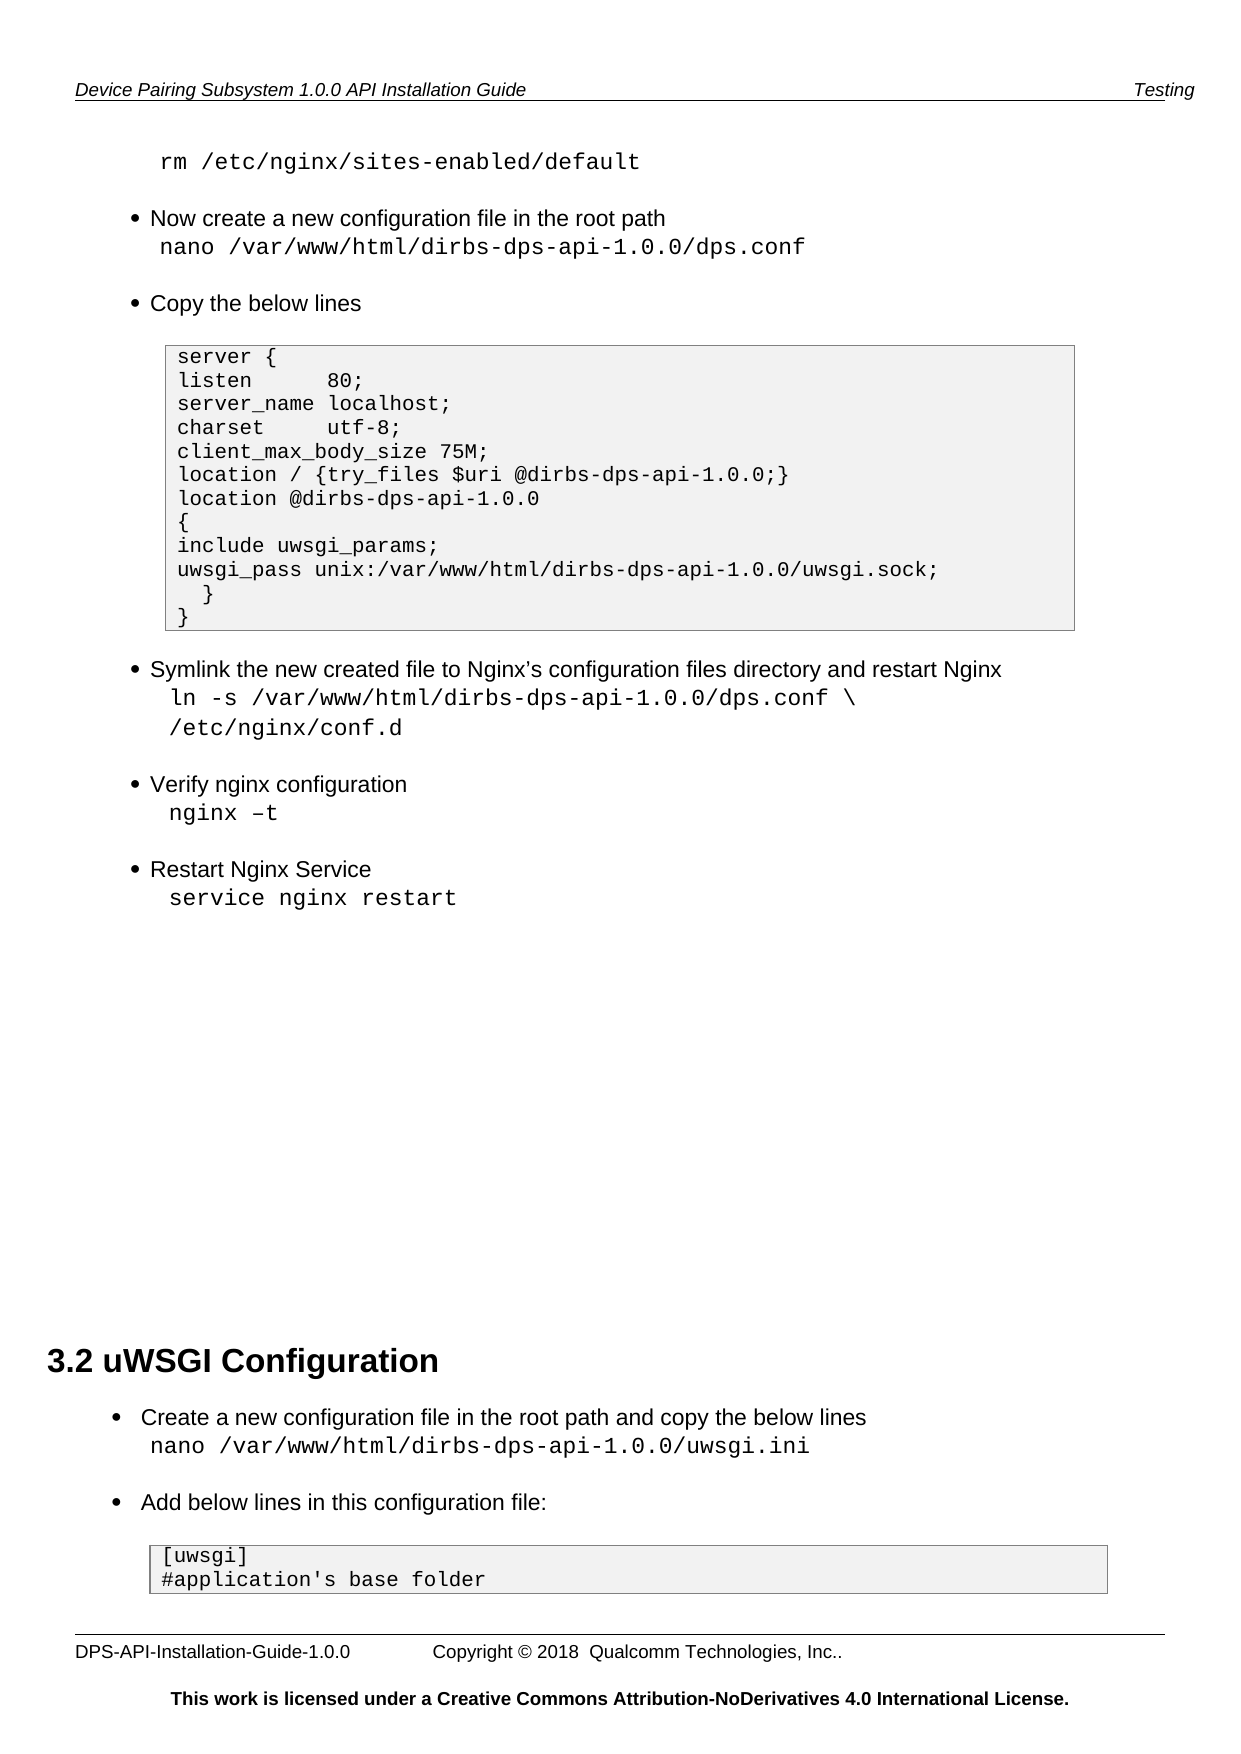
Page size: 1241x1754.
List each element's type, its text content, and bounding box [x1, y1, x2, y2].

list Create a new configuration file in the root path and copy the below lines [112, 1404, 1090, 1431]
list Copy the below lines [131, 290, 1090, 316]
list Verify nginx configuration [131, 771, 1090, 797]
text nano /var/www/html/dirbs-dps-api-1.0.0/dps.conf [159, 235, 1090, 261]
subtitle uWSGI Configuration [47, 1341, 1090, 1379]
text nginx –t [169, 801, 1090, 827]
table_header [151, 1546, 1107, 1593]
text service nginx restart [169, 886, 1090, 912]
list Restart Nginx Service [131, 856, 1090, 882]
text nano /var/www/html/dirbs-dps-api-1.0.0/uwsgi.ini [150, 1434, 1090, 1460]
text ln -s /var/www/html/dirbs-dps-api-1.0.0/dps.conf \ [169, 686, 1237, 712]
text rm /etc/nginx/sites-enabled/default [159, 150, 1090, 176]
list Symlink the new created file to Nginx’s configuration files directory and restart Nginx [131, 656, 1090, 682]
text /etc/nginx/conf.d [169, 716, 1237, 742]
table_header server { listen 80; server_name localhost; charset utf-8; client_max_body_size 75M; location / {try_files $uri @dirbs-dps-api-1.0.0;} location @dirbs-dps-api-1.0.0 { include uwsgi_params; uwsgi_pass unix:/var/www/html/dirbs-dps-api-1.0.0/uwsgi.sock; } } [166, 346, 1074, 630]
list Now create a new configuration file in the root path [131, 205, 1090, 231]
list Add below lines in this configuration file: [112, 1489, 1090, 1516]
